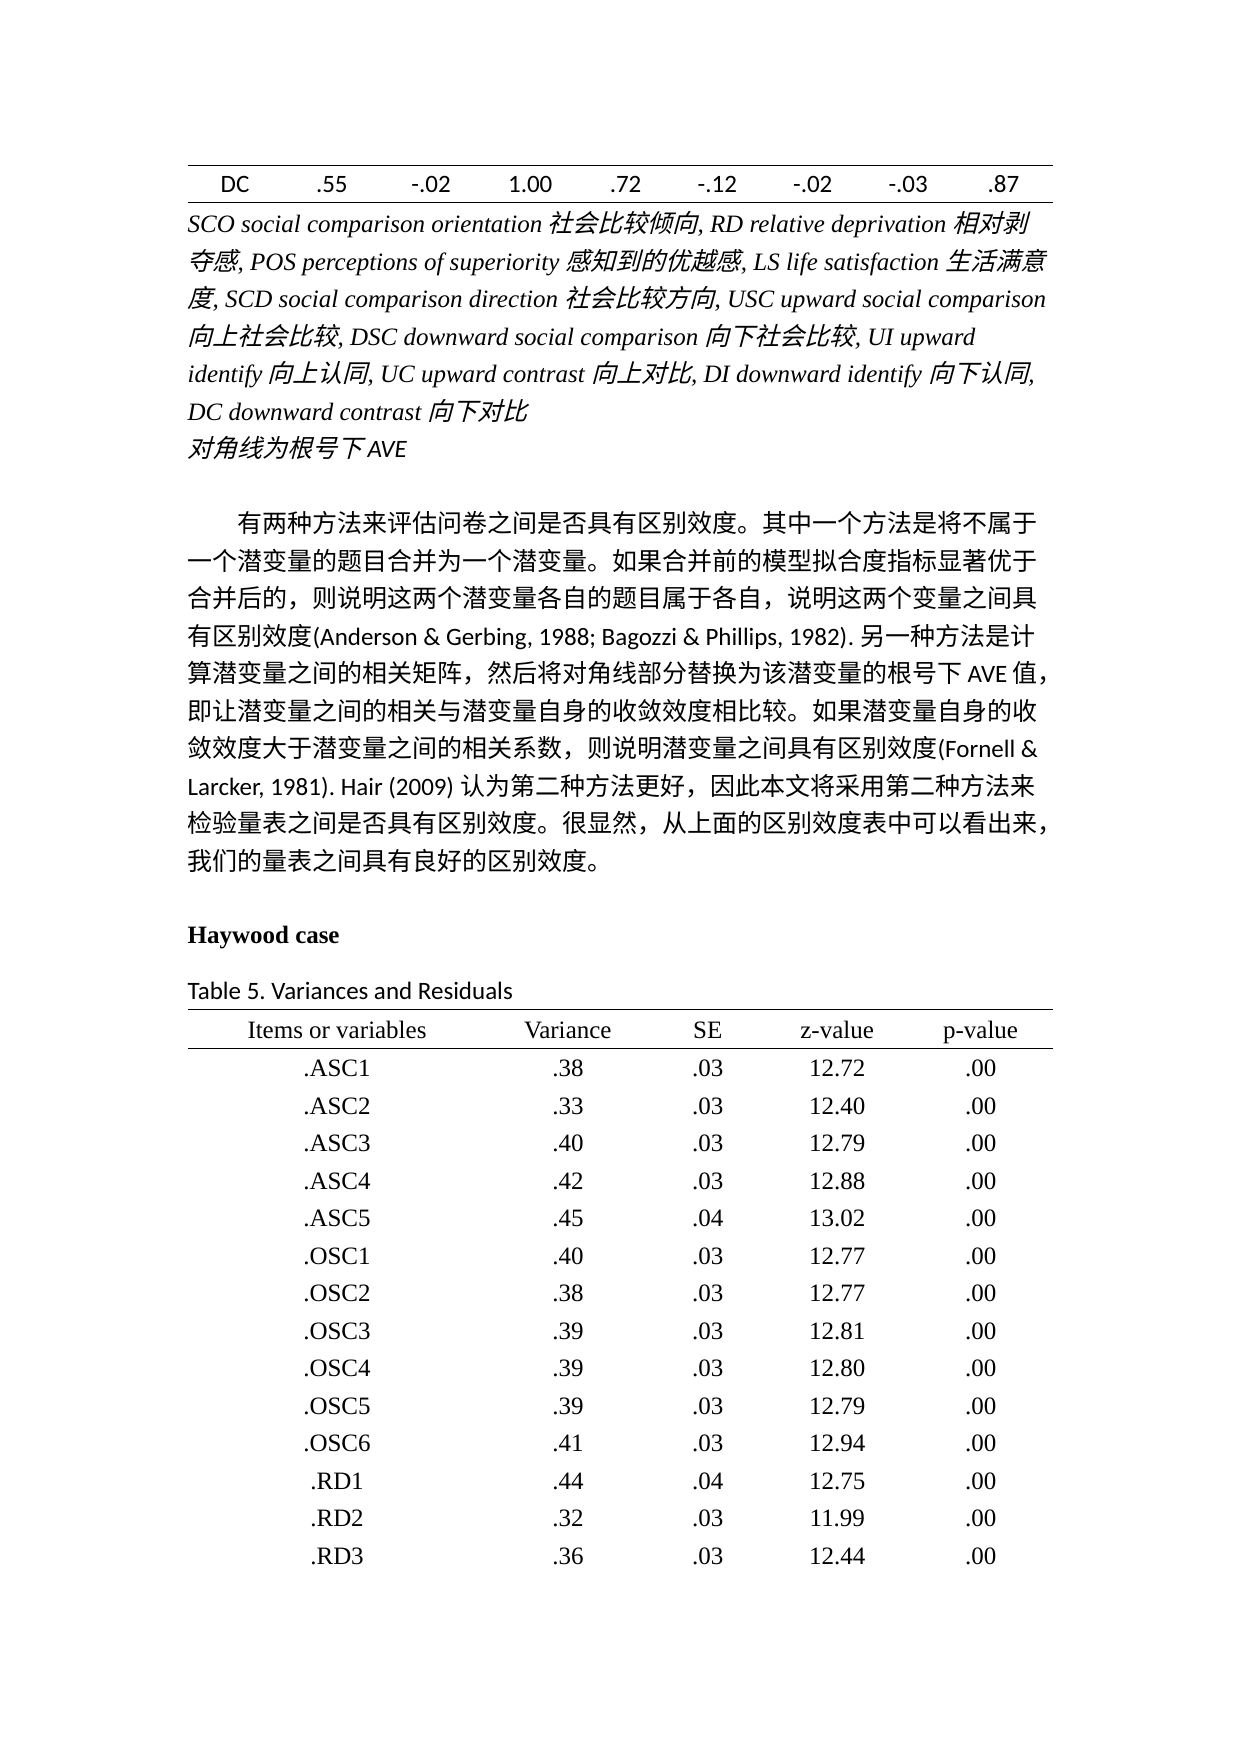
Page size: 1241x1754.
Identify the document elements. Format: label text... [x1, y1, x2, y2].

text SCO social comparison orientation社会比较倾向, RD relative deprivation 相对剥夺感, POS perceptions of superiority 感知到的优越感, LS life satisfaction 生活满意度, SCD social comparison direction 社会比较方向, USC upward social comparison向上社会比较, DSC downward social comparison 向下社会比较, UI upward identify向上认同, UC upward contrast 向上对比, DI downward identify 向下认同, DC downward contrast 向下对比 [187, 203, 1053, 428]
table_cell 12.40 [766, 1086, 908, 1124]
table_cell 12.77 [766, 1274, 908, 1311]
table_cell .ASC3 [188, 1124, 486, 1161]
table_cell .40 [486, 1124, 649, 1161]
table_header z-value [766, 1010, 908, 1048]
table_cell .87 [954, 166, 1053, 202]
table_cell 12.72 [766, 1049, 908, 1086]
table_cell .OSC5 [188, 1386, 486, 1424]
table_cell 12.75 [766, 1461, 908, 1499]
table_cell .32 [486, 1499, 649, 1536]
table_cell .00 [908, 1349, 1053, 1386]
table_cell .39 [486, 1349, 649, 1386]
text 对角线为根号下AVE [187, 428, 1053, 466]
table_cell .03 [649, 1499, 766, 1536]
table_cell 12.77 [766, 1236, 908, 1274]
table_cell .00 [908, 1424, 1053, 1461]
text Table 5. Variances and Residuals [187, 972, 1053, 1009]
table_cell .39 [486, 1386, 649, 1424]
table_header SE [649, 1010, 766, 1048]
table_cell .00 [908, 1461, 1053, 1499]
table_cell 12.81 [766, 1311, 908, 1349]
table_cell DC [188, 166, 282, 202]
table_cell .72 [580, 166, 671, 202]
table_cell .RD1 [188, 1461, 486, 1499]
table_header Variance [486, 1010, 649, 1048]
table_cell .03 [649, 1311, 766, 1349]
table_cell .ASC2 [188, 1086, 486, 1124]
table_cell .OSC1 [188, 1236, 486, 1274]
table_cell .00 [908, 1049, 1053, 1086]
table_cell .00 [908, 1499, 1053, 1536]
table_cell .03 [649, 1049, 766, 1086]
table_cell .OSC2 [188, 1274, 486, 1311]
table_header p-value [908, 1010, 1053, 1048]
table_cell 1.00 [480, 166, 579, 202]
table_header Items or variables [188, 1010, 486, 1048]
table_cell .03 [649, 1124, 766, 1161]
table_cell .03 [649, 1274, 766, 1311]
table_cell .00 [908, 1199, 1053, 1236]
text 有两种方法来评估问卷之间是否具有区别效度。其中一个方法是将不属于一个潜变量的题目合并为一个潜变量。如果合并前的模型拟合度指标显著优于合并后的，则说明这两个潜变量各自的题目属于各自，说明这两个变量之间具有区别效度(Anderson & Gerbing, 1988; Bagozzi & Phillips, 1982). 另一种方法是计算潜变量之间的相关矩阵，然后将对角线部分替换为该潜变量的根号下AVE值，即让潜变量之间的相关与潜变量自身的收敛效度相比较。如果潜变量自身的收敛效度大于潜变量之间的相关系数，则说明潜变量之间具有区别效度(Fornell & Larcker, 1981). Hair (2009) 认为第二种方法更好，因此本文将采用第二种方法来检验量表之间是否具有区别效度。很显然，从上面的区别效度表中可以看出来，我们的量表之间具有良好的区别效度。 [187, 503, 1053, 878]
table_cell .03 [649, 1349, 766, 1386]
table_cell 13.02 [766, 1199, 908, 1236]
table_cell .55 [282, 166, 381, 202]
table_cell .00 [908, 1236, 1053, 1274]
table_cell -.02 [763, 166, 862, 202]
table_cell .OSC3 [188, 1311, 486, 1349]
table_cell .03 [649, 1161, 766, 1199]
table_cell .00 [908, 1274, 1053, 1311]
table_cell .38 [486, 1049, 649, 1086]
table_cell .RD3 [188, 1536, 486, 1574]
table_cell .45 [486, 1199, 649, 1236]
table_cell 12.80 [766, 1349, 908, 1386]
table_cell .03 [649, 1386, 766, 1424]
table_cell .00 [908, 1124, 1053, 1161]
table_cell -.12 [671, 166, 763, 202]
table_cell .44 [486, 1461, 649, 1499]
table_cell .00 [908, 1086, 1053, 1124]
table_cell 12.79 [766, 1124, 908, 1161]
table_cell .33 [486, 1086, 649, 1124]
table_cell 12.88 [766, 1161, 908, 1199]
table_cell .40 [486, 1236, 649, 1274]
table_cell .04 [649, 1199, 766, 1236]
table_cell .OSC4 [188, 1349, 486, 1386]
table_cell .03 [649, 1424, 766, 1461]
table_cell -.03 [862, 166, 954, 202]
table_cell .03 [649, 1086, 766, 1124]
table_cell .00 [908, 1536, 1053, 1574]
table_cell .42 [486, 1161, 649, 1199]
table_cell .OSC6 [188, 1424, 486, 1461]
table_cell .38 [486, 1274, 649, 1311]
table_cell .00 [908, 1161, 1053, 1199]
table_cell .36 [486, 1536, 649, 1574]
subtitle Haywood case [187, 916, 1053, 953]
table_cell .39 [486, 1311, 649, 1349]
table_cell .ASC1 [188, 1049, 486, 1086]
table_cell .04 [649, 1461, 766, 1499]
table_cell .03 [649, 1536, 766, 1574]
table_cell .00 [908, 1386, 1053, 1424]
table_cell 12.79 [766, 1386, 908, 1424]
table_cell .41 [486, 1424, 649, 1461]
table_cell -.02 [381, 166, 480, 202]
table_cell .ASC4 [188, 1161, 486, 1199]
table_cell 11.99 [766, 1499, 908, 1536]
table_cell .RD2 [188, 1499, 486, 1536]
table_cell .03 [649, 1236, 766, 1274]
table_cell .ASC5 [188, 1199, 486, 1236]
table_cell 12.44 [766, 1536, 908, 1574]
table_cell 12.94 [766, 1424, 908, 1461]
table_cell .00 [908, 1311, 1053, 1349]
